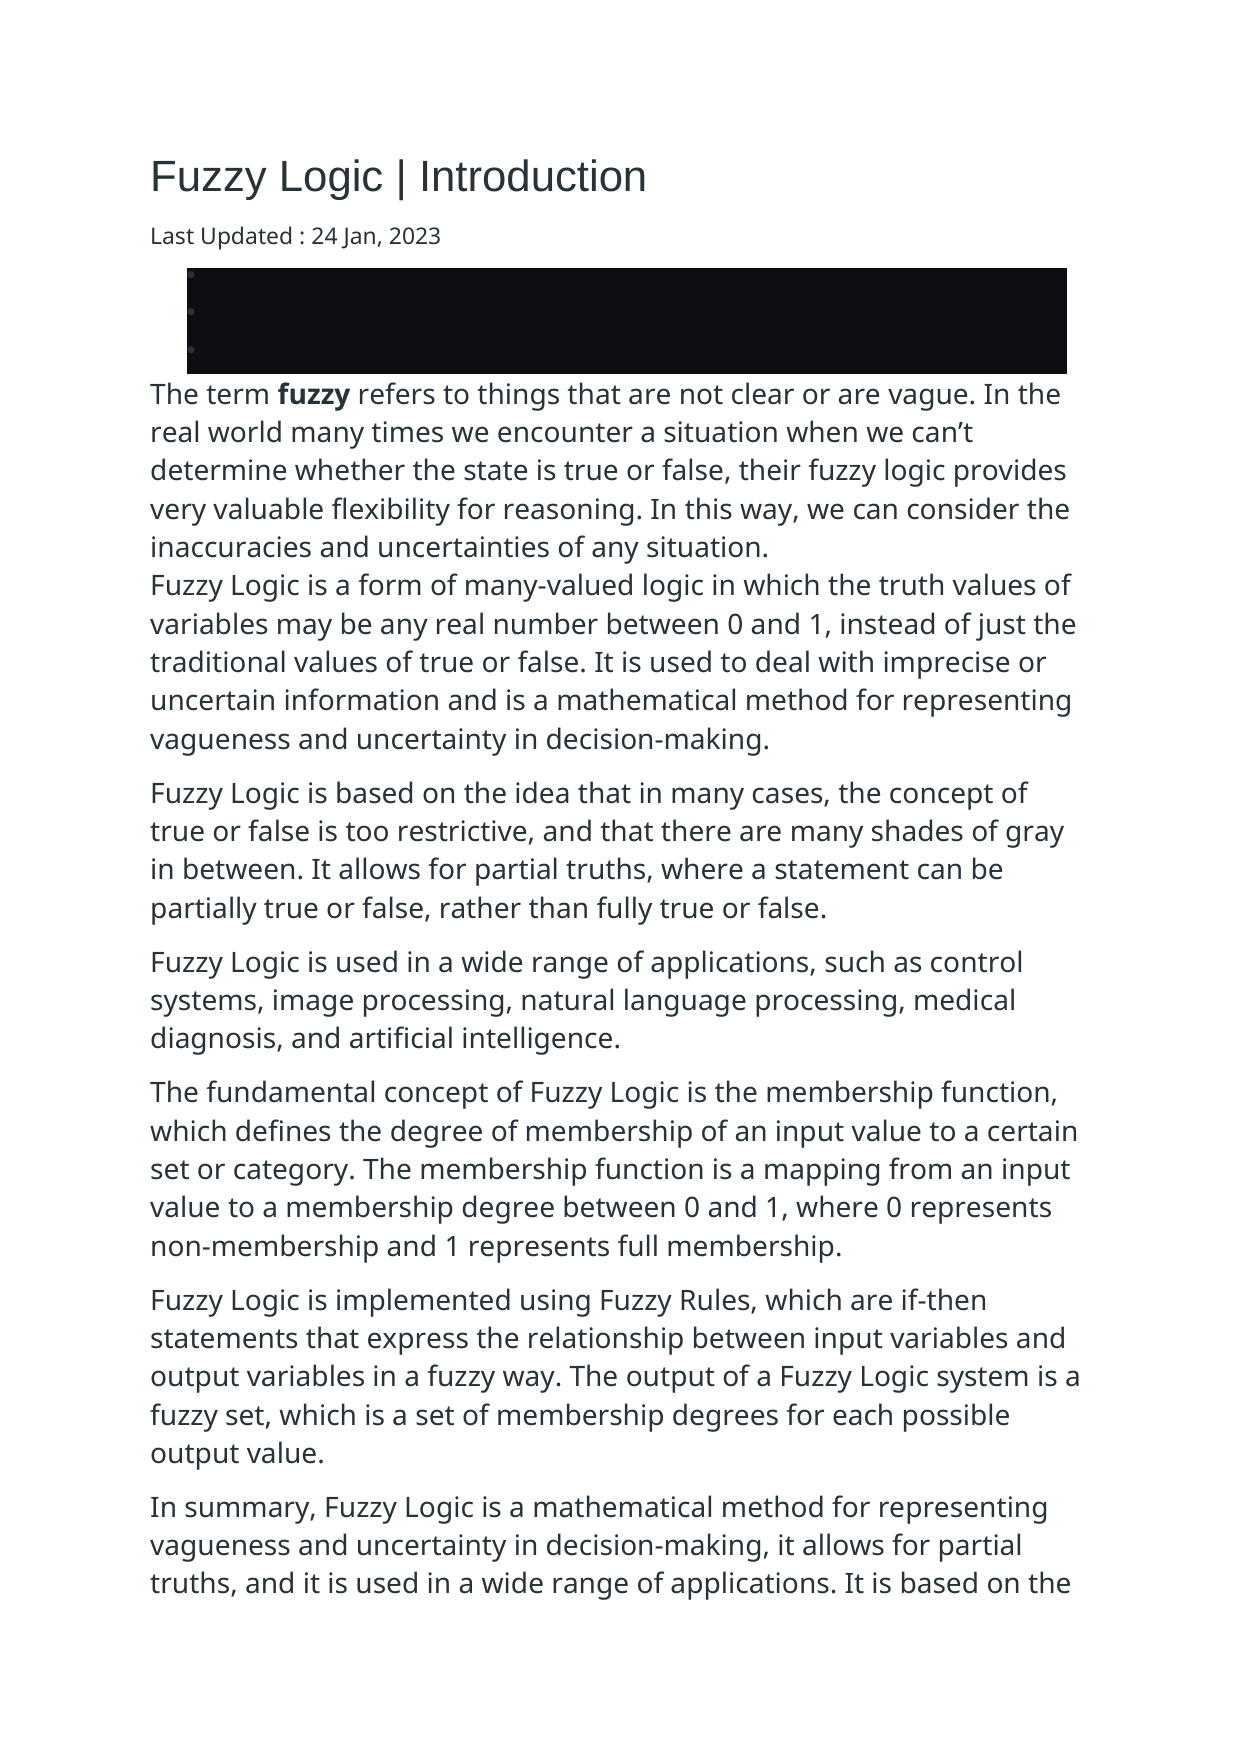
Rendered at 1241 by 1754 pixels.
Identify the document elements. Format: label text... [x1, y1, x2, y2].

text Fuzzy Logic is used in a wide range of applications, such as control systems, image processing, natural language processing, medical diagnosis, and artificial intelligence. [150, 942, 1090, 1057]
text Fuzzy Logic is a form of many-valued logic in which the truth values of variables may be any real number between 0 and 1, instead of just the traditional values of true or false. It is used to deal with imprecise or uncertain information and is a mathematical method for representing vagueness and uncertainty in decision-making. [150, 566, 1090, 757]
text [150, 1487, 1090, 1602]
text The fundamental concept of Fuzzy Logic is the membership function, which defines the degree of membership of an input value to a certain set or category. The membership function is a mapping from an input value to a membership degree between 0 and 1, where 0 represents non-membership and 1 represents full membership. [150, 1073, 1090, 1264]
text The term fuzzy refers to things that are not clear or are vague. In the real world many times we encounter a situation when we can’t determine whether the state is true or false, their fuzzy logic provides very valuable flexibility for reasoning. In this way, we can consider the inaccuracies and uncertainties of any situation. [150, 374, 1090, 566]
subtitle Fuzzy Logic | Introduction [150, 150, 1090, 200]
text Fuzzy Logic is based on the idea that in many cases, the concept of true or false is too restrictive, and that there are many shades of gray in between. It allows for partial truths, where a statement can be partially true or false, rather than fully true or false. [150, 773, 1090, 926]
text Last Updated : 24 Jan, 2023 [150, 204, 1090, 251]
text Fuzzy Logic is implemented using Fuzzy Rules, which are if-then statements that express the relationship between input variables and output variables in a fuzzy way. The output of a Fuzzy Logic system is a fuzzy set, which is a set of membership degrees for each possible output value. [150, 1280, 1090, 1472]
